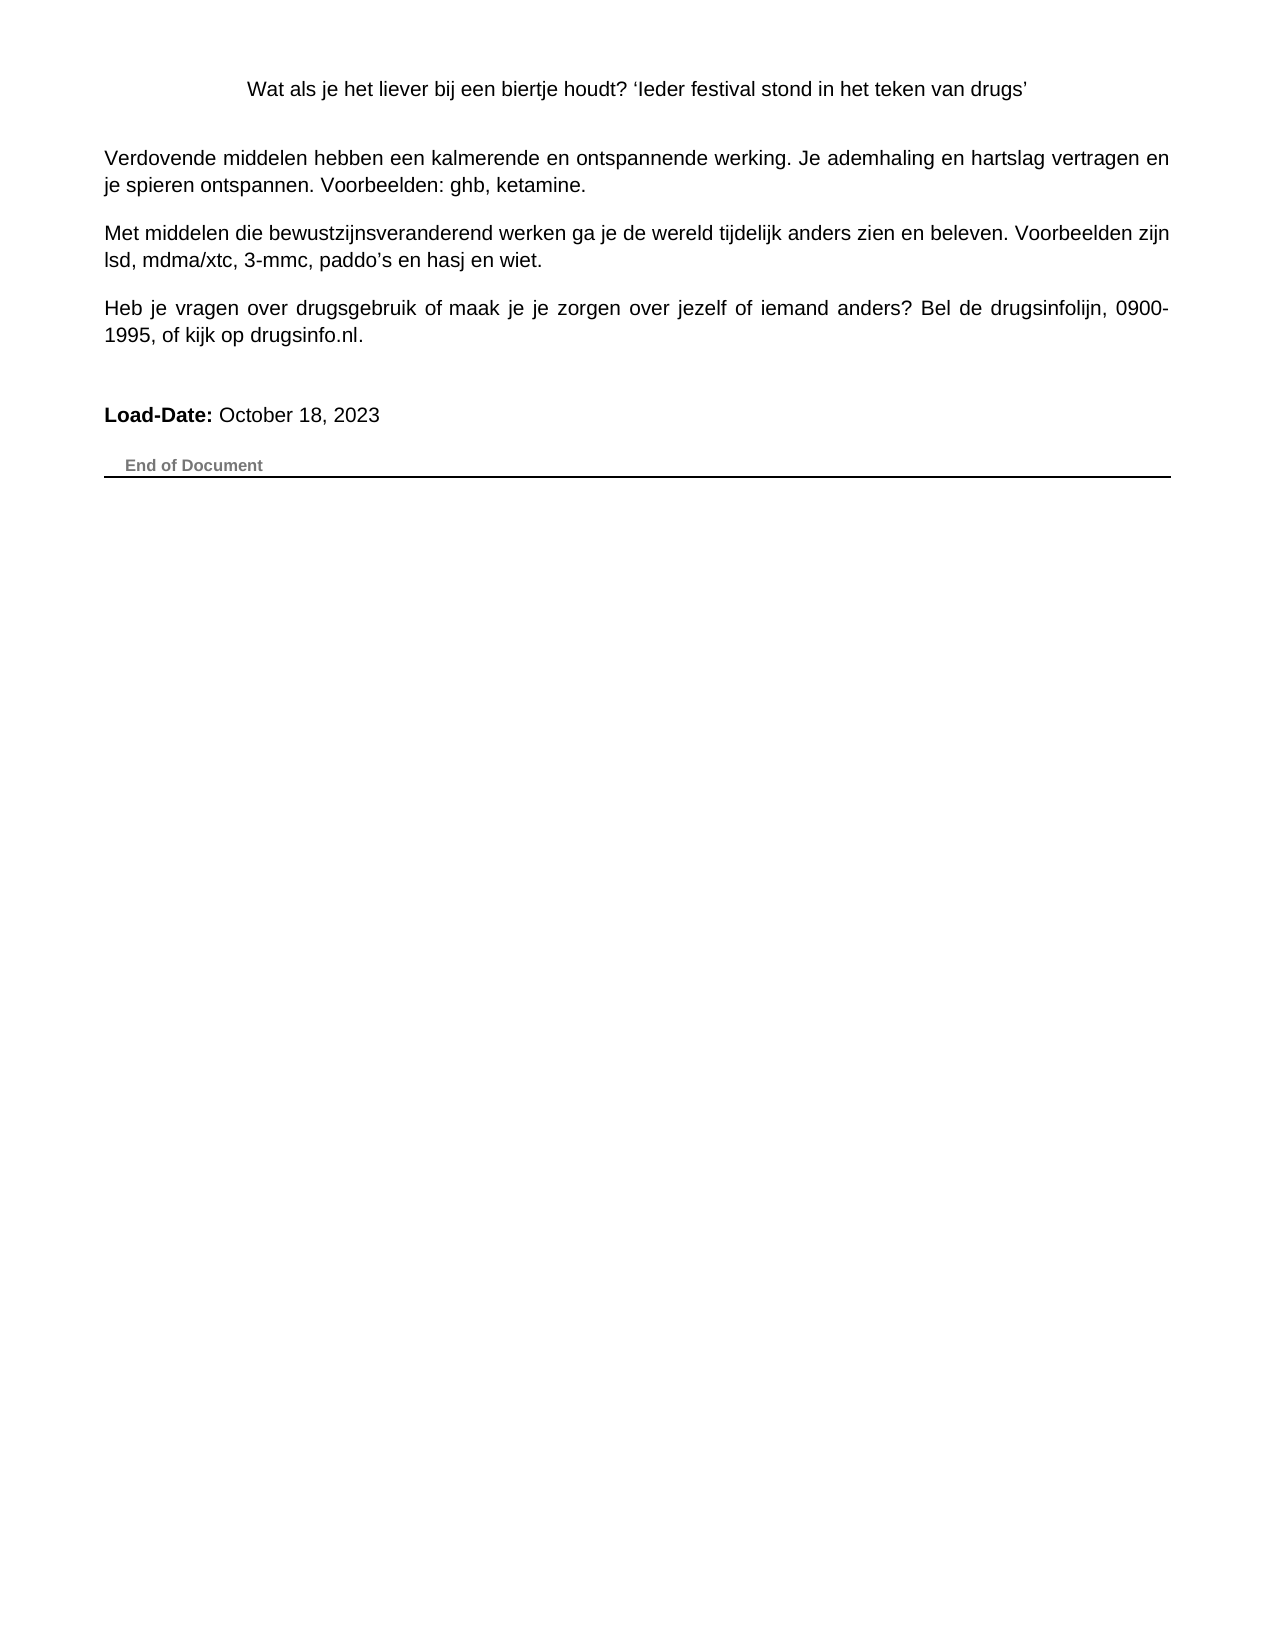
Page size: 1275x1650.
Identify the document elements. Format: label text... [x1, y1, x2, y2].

text Load-Date: October 18, 2023 [104, 371, 1171, 427]
text Verdovende middelen hebben een kalmerende en ontspannende werking. Je ademhaling en hartslag vertragen en je spieren ontspannen. Voorbeelden: ghb, ketamine. [104, 142, 1171, 196]
text Heb je vragen over drugsgebruik of maak je je zorgen over jezelf of iemand anders? Bel de drugsinfolijn, 0900-1995, of kijk op drugsinfo.nl. [104, 292, 1171, 346]
text Met middelen die bewustzijnsveranderend werken ga je de wereld tijdelijk anders zien en beleven. Voorbeelden zijn lsd, mdma/xtc, 3-mmc, paddo’s en hasj en wiet. [104, 217, 1171, 271]
text End of Document [125, 456, 1171, 475]
